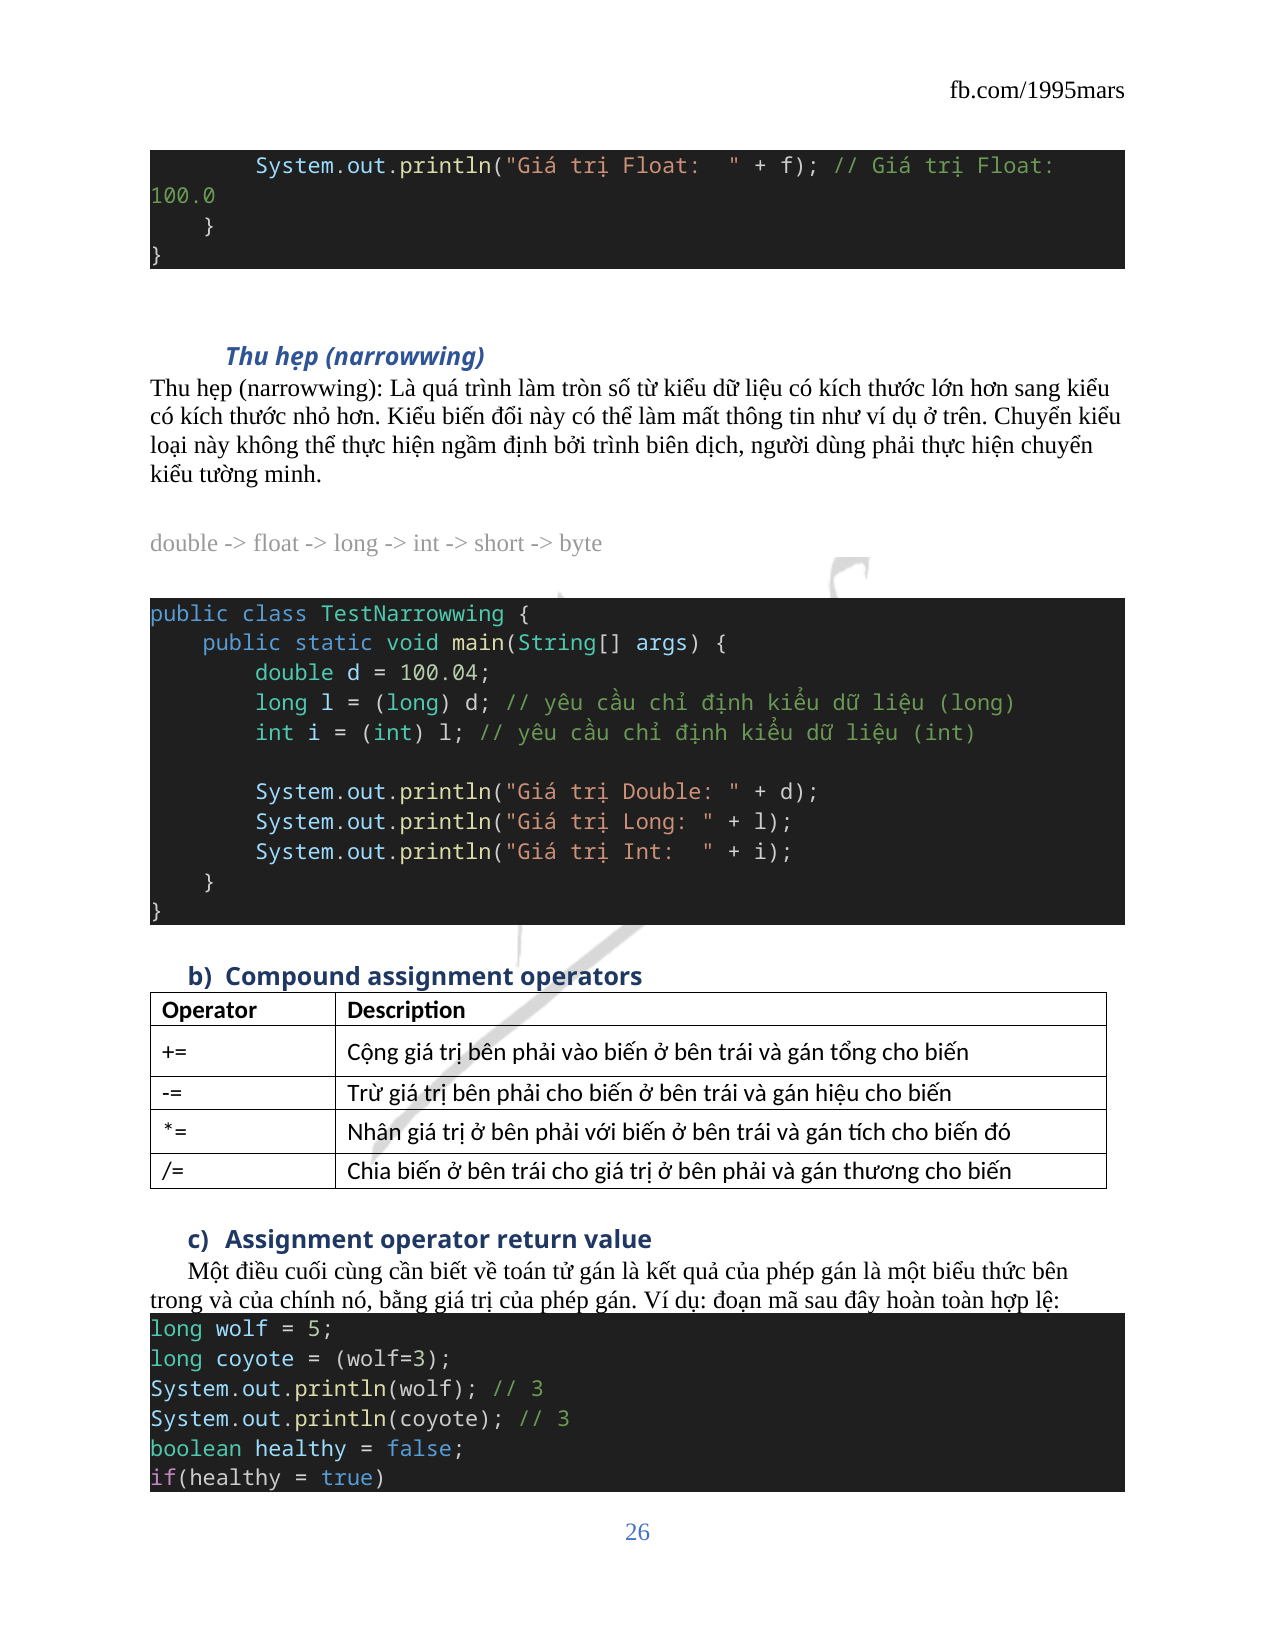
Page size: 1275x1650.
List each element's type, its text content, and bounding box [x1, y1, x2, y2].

text System.out.println("Giá trị Float: " + f); // Giá trị Float: 100.0 [150, 150, 1125, 209]
text System.out.println(coyote); // 3 [150, 1403, 1125, 1433]
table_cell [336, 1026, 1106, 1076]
text public class TestNarrowwing { [150, 598, 1125, 627]
text int i = (int) l; // yêu cầu chỉ định kiểu dữ liệu (int) [150, 717, 1125, 747]
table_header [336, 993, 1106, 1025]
text boolean healthy = false; [150, 1433, 1125, 1462]
text long wolf = 5; [150, 1313, 1125, 1343]
text long coyote = (wolf=3); [150, 1343, 1125, 1373]
text System.out.println(wolf); // 3 [150, 1373, 1125, 1403]
text double -> float -> long -> int -> short -> byte [150, 528, 1125, 557]
text } [150, 209, 1125, 239]
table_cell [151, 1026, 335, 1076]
text } [150, 896, 1125, 925]
text } [150, 239, 1125, 269]
text System.out.println("Giá trị Int: " + i); [150, 836, 1125, 866]
subtitle Compound assignment operators [187, 958, 1125, 992]
text } [150, 866, 1125, 896]
text System.out.println("Giá trị Long: " + l); [150, 806, 1125, 836]
subtitle Assignment operator return value [187, 1222, 1125, 1256]
text double d = 100.04; [150, 657, 1125, 687]
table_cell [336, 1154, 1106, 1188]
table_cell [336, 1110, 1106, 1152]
subtitle Thu hẹp (narrowwing) [150, 338, 1125, 373]
text long l = (long) d; // yêu cầu chỉ định kiểu dữ liệu (long) [150, 687, 1125, 717]
text public static void main(String[] args) { [150, 627, 1125, 657]
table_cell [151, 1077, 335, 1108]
text Thu hẹp (narrowwing): Là quá trình làm tròn số từ kiểu dữ liệu có kích thước lớn hơn sang kiểu có kích thước nhỏ hơn. Kiểu biến đổi này có thể làm mất thông tin như ví dụ ở trên. Chuyển kiểu loại này không thể thực hiện ngầm định bởi trình biên dịch, người dùng phải thực hiện chuyển kiểu tường minh. [150, 373, 1125, 488]
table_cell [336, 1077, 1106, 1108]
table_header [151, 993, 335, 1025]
text Một điều cuối cùng cần biết về toán tử gán là kết quả của phép gán là một biểu thức bên trong và của chính nó, bằng giá trị của phép gán. Ví dụ: đoạn mã sau đây hoàn toàn hợp lệ: [150, 1256, 1125, 1313]
text System.out.println("Giá trị Double: " + d); [150, 776, 1125, 806]
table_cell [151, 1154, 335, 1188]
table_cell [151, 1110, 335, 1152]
text if(healthy = true) [150, 1462, 1125, 1492]
